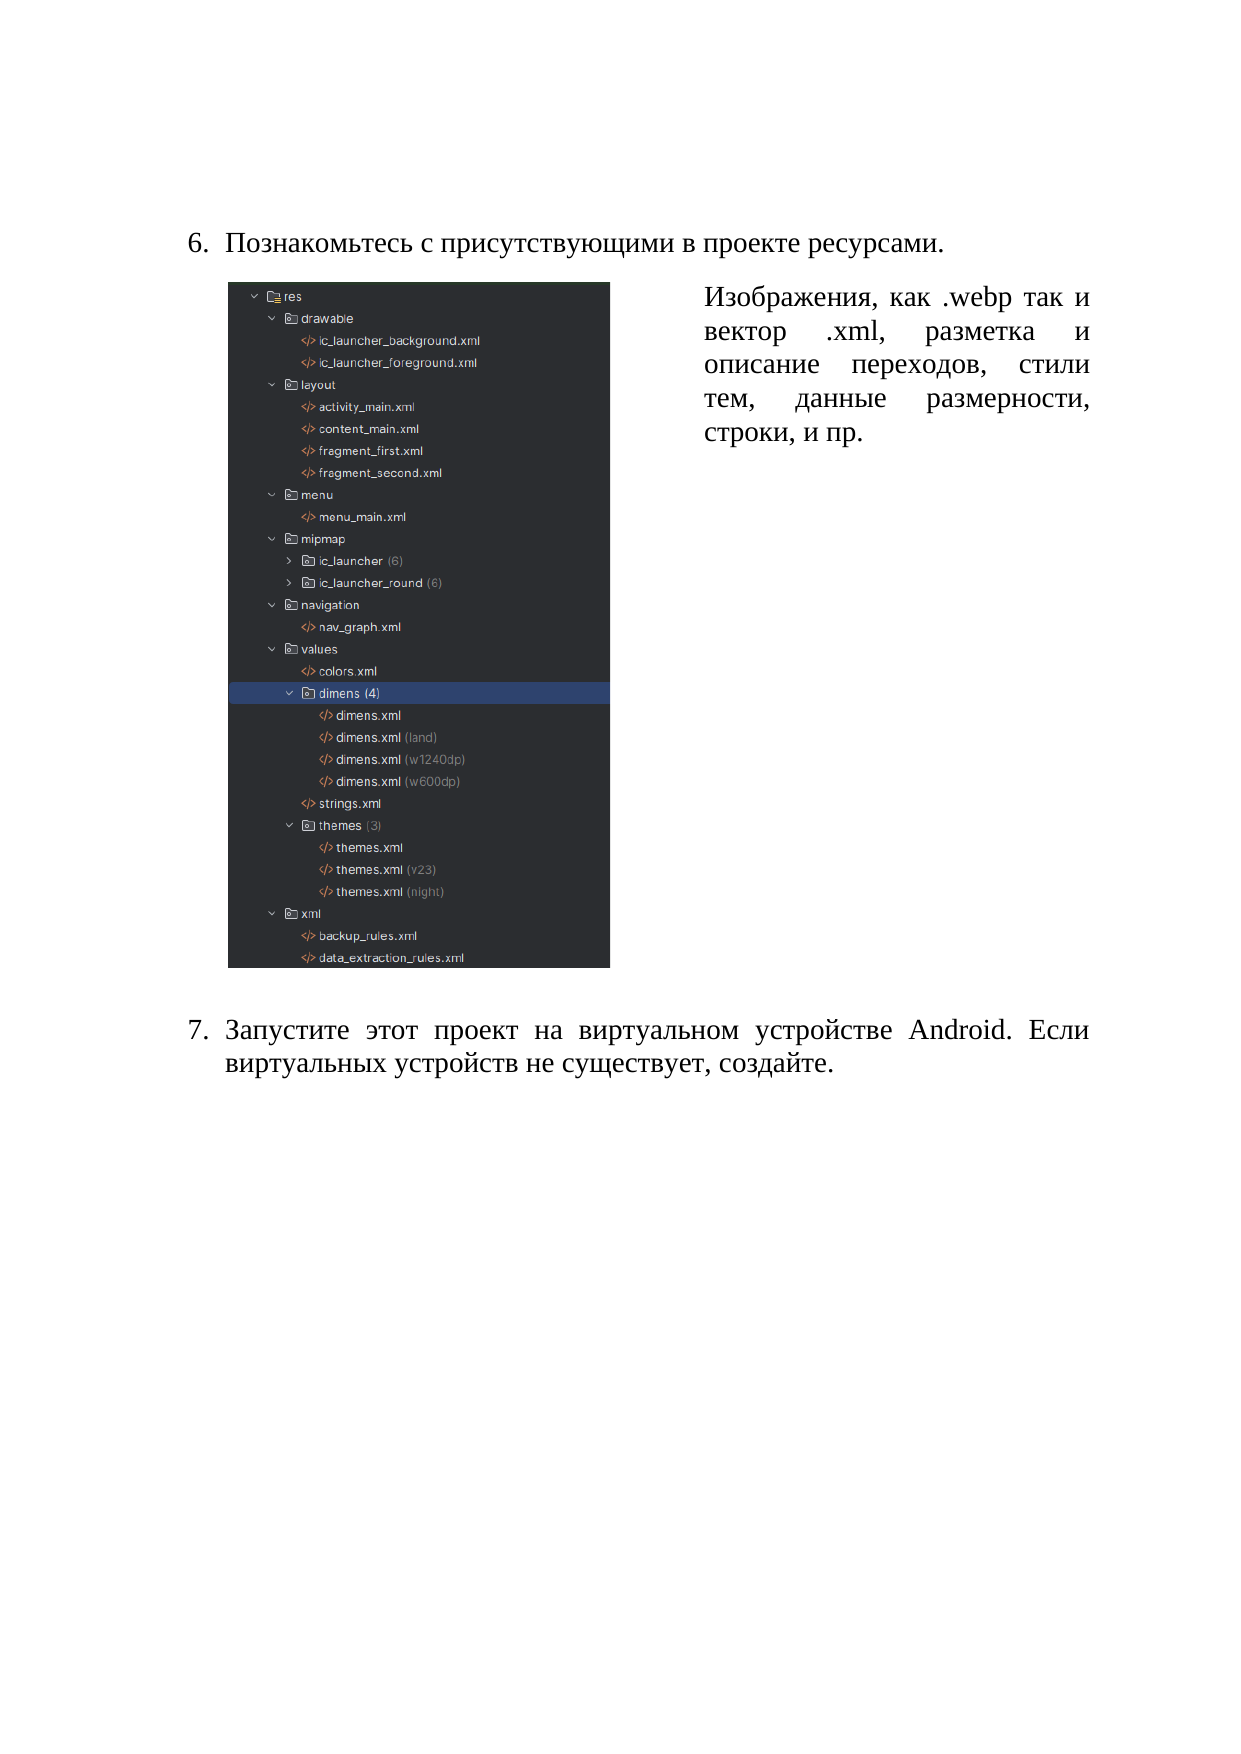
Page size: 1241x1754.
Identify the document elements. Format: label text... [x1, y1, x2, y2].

text Изображения, как .webp так и вектор .xml, разметка и описание переходов, стили тем, данные размерности, строки, и пр. [225, 279, 1090, 447]
picture [228, 282, 611, 968]
list Запустите этот проект на виртуальном устройстве Android. Если виртуальных устройств не существует, создайте. [187, 1012, 1090, 1079]
list Познакомьтесь с присутствующими в проекте ресурсами. [187, 225, 1090, 259]
